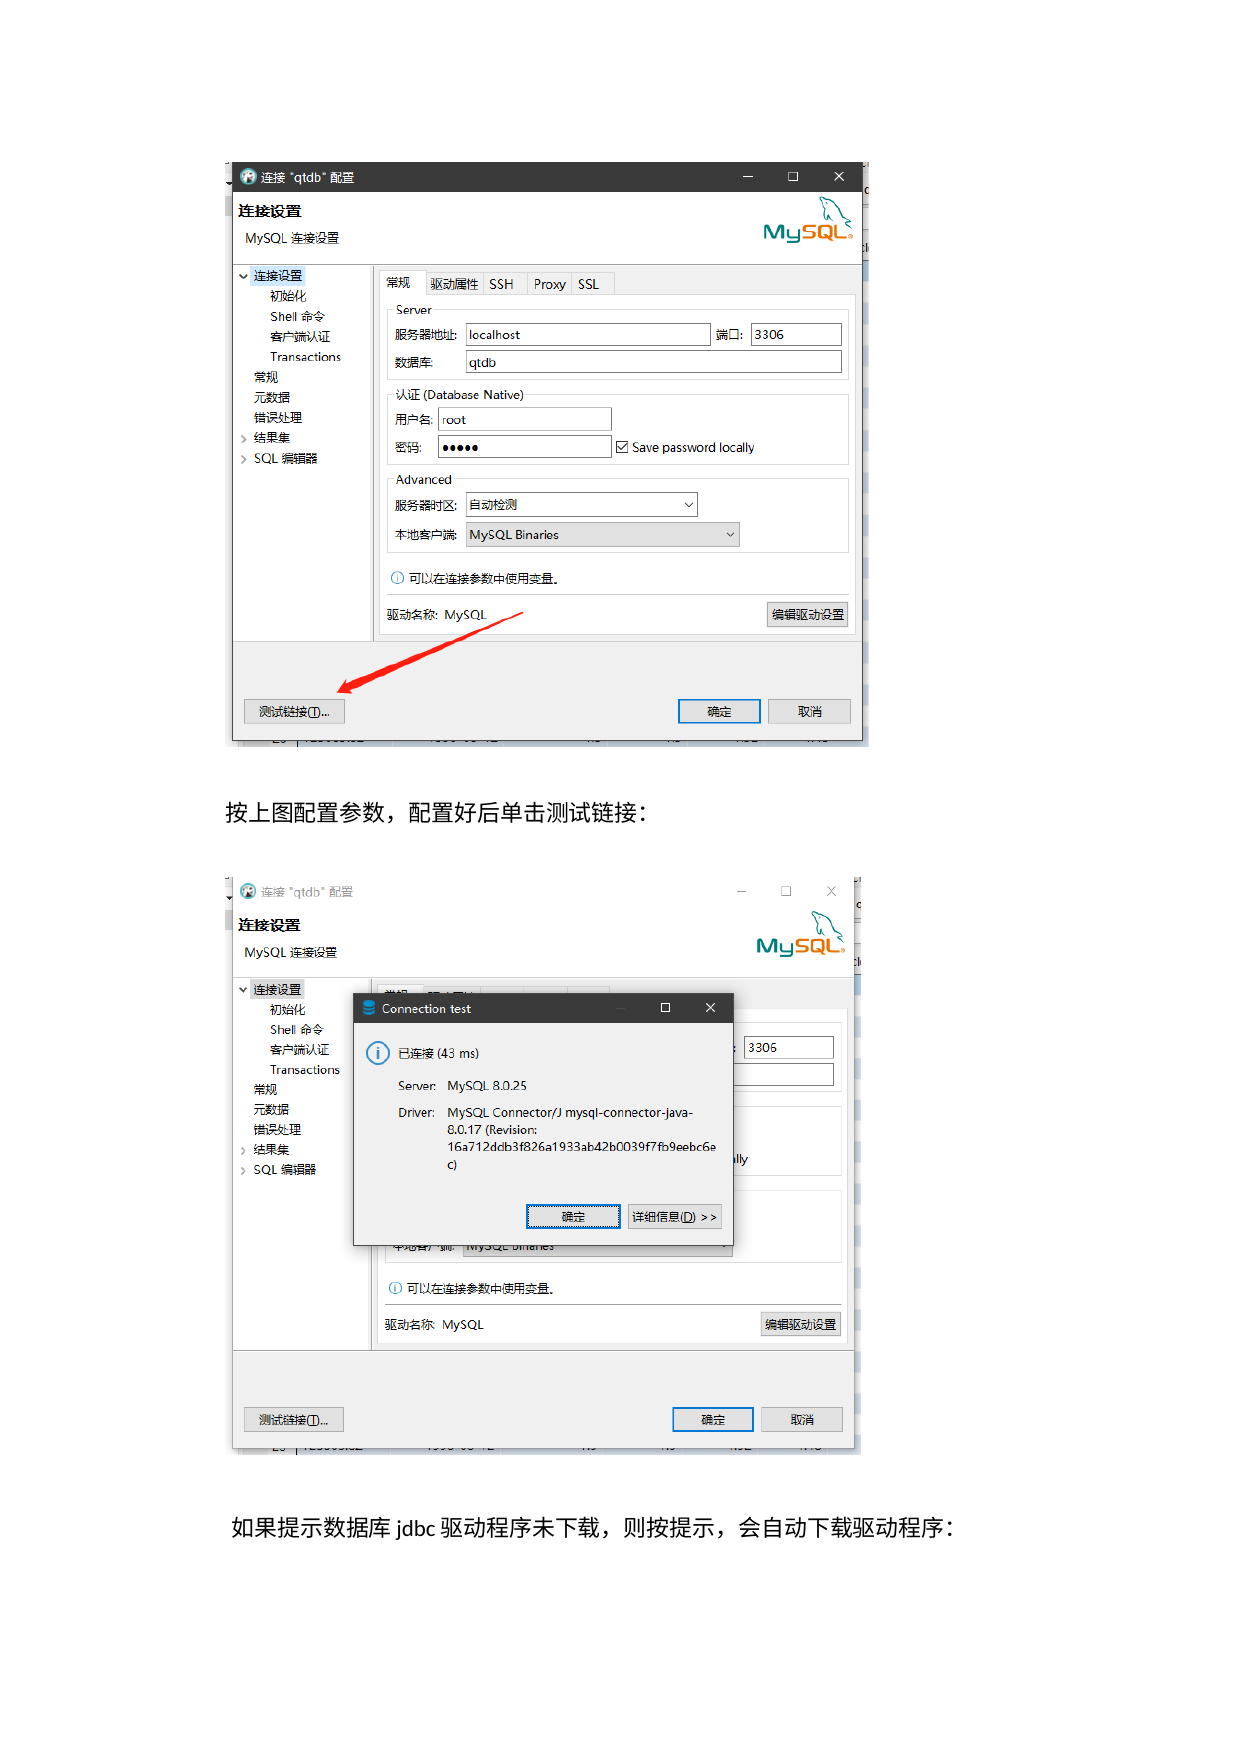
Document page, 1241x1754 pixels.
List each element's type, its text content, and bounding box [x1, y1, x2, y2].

text 如果提示数据库jdbc驱动程序未下载，则按提示，会自动下载驱动程序： [187, 1494, 1053, 1559]
picture [225, 877, 861, 1455]
text 按上图配置参数，配置好后单击测试链接： [187, 779, 1053, 844]
picture [225, 162, 869, 747]
